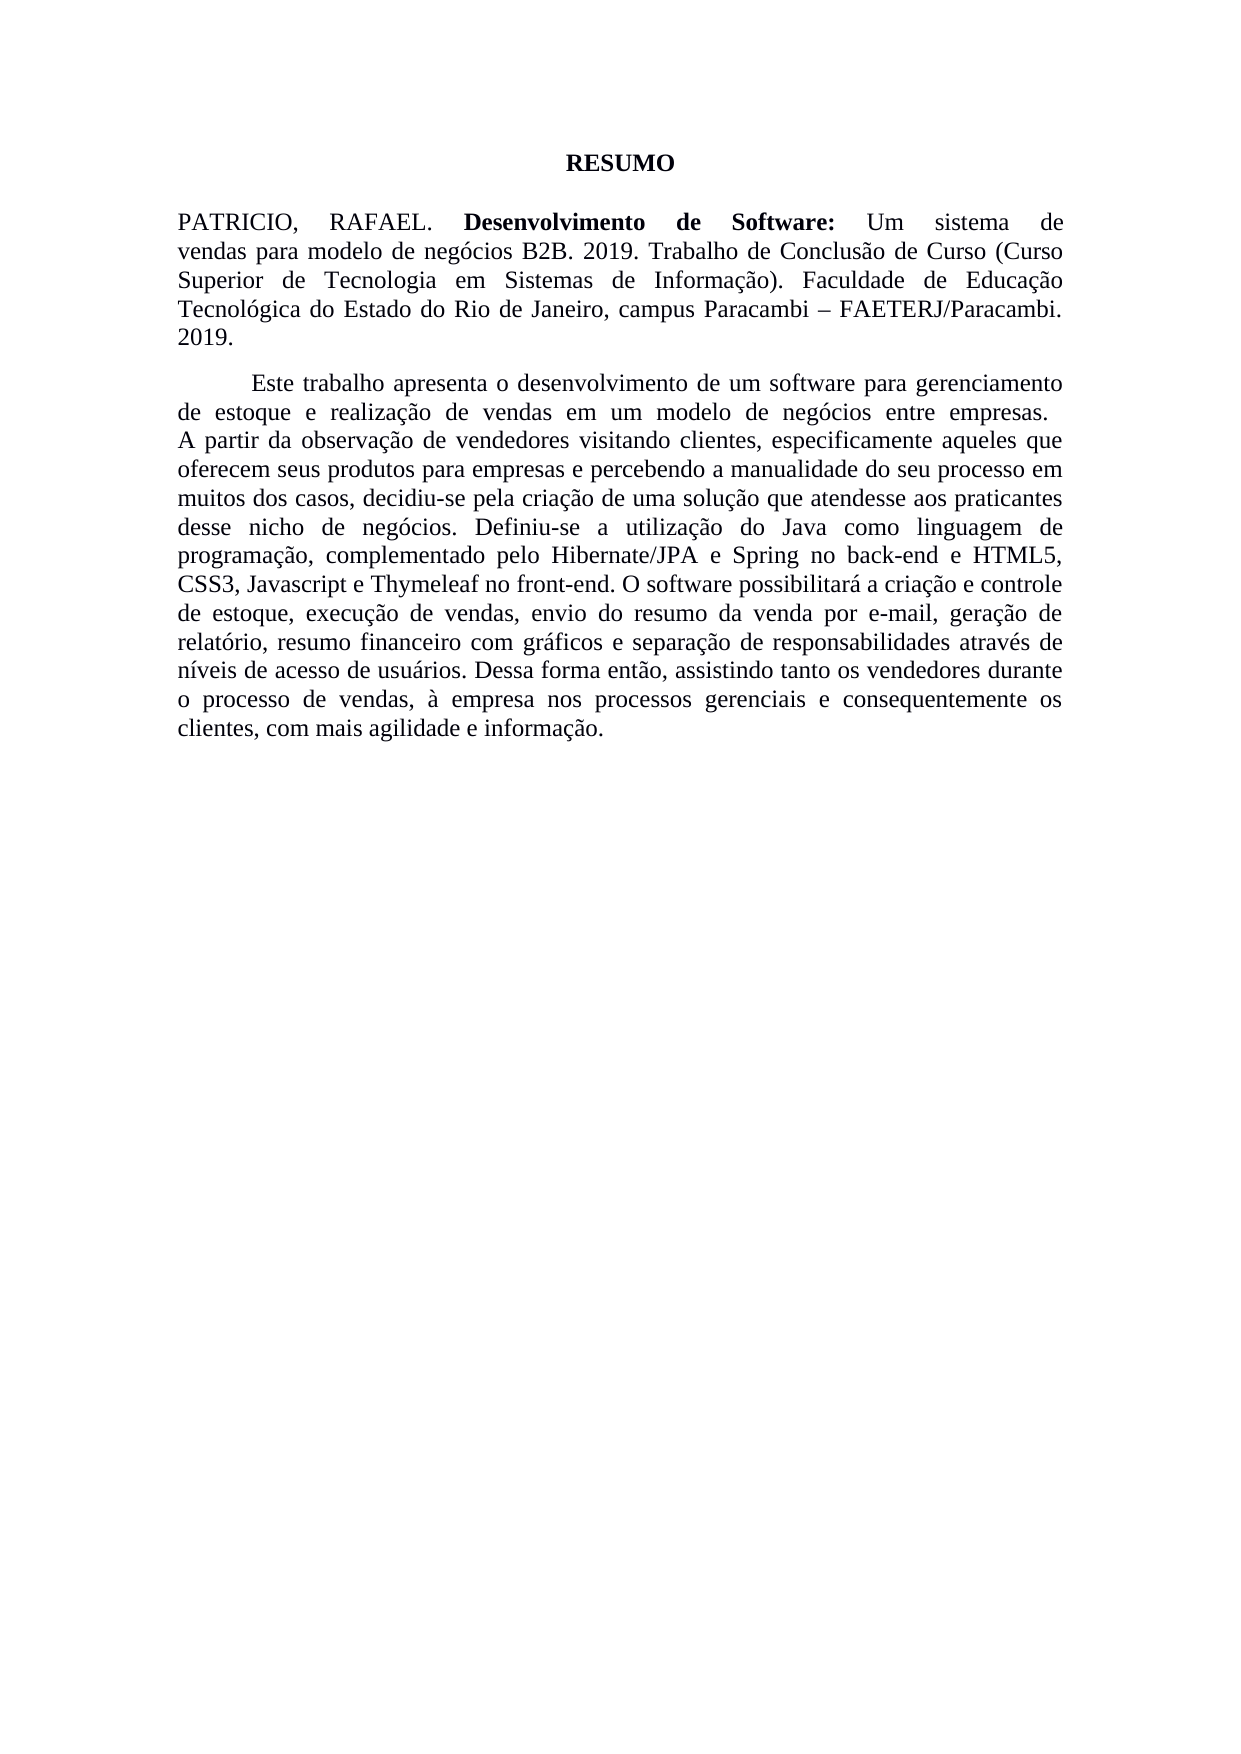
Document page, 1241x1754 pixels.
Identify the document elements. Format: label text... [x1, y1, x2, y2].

text PATRICIO, RAFAEL. Desenvolvimento de Software: Um sistema de vendas para modelo de negócios B2B. 2019. Trabalho de Conclusão de Curso (Curso Superior de Tecnologia em Sistemas de Informação). Faculdade de Educação Tecnológica do Estado do Rio de Janeiro, campus Paracambi – FAETERJ/Paracambi. 2019. [177, 207, 1063, 351]
text RESUMO [177, 148, 1063, 176]
text Este trabalho apresenta o desenvolvimento de um software para gerenciamento de estoque e realização de vendas em um modelo de negócios entre empresas. A partir da observação de vendedores visitando clientes, especificamente aqueles que oferecem seus produtos para empresas e percebendo a manualidade do seu processo em muitos dos casos, decidiu-se pela criação de uma solução que atendesse aos praticantes desse nicho de negócios. Definiu-se a utilização do Java como linguagem de programação, complementado pelo Hibernate/JPA e Spring no back-end e HTML5, CSS3, Javascript e Thymeleaf no front-end. O software possibilitará a criação e controle de estoque, execução de vendas, envio do resumo da venda por e-mail, geração de relatório, resumo financeiro com gráficos e separação de responsabilidades através de níveis de acesso de usuários. Dessa forma então, assistindo tanto os vendedores durante o processo de vendas, à empresa nos processos gerenciais e consequentemente os clientes, com mais agilidade e informação. [177, 368, 1063, 742]
